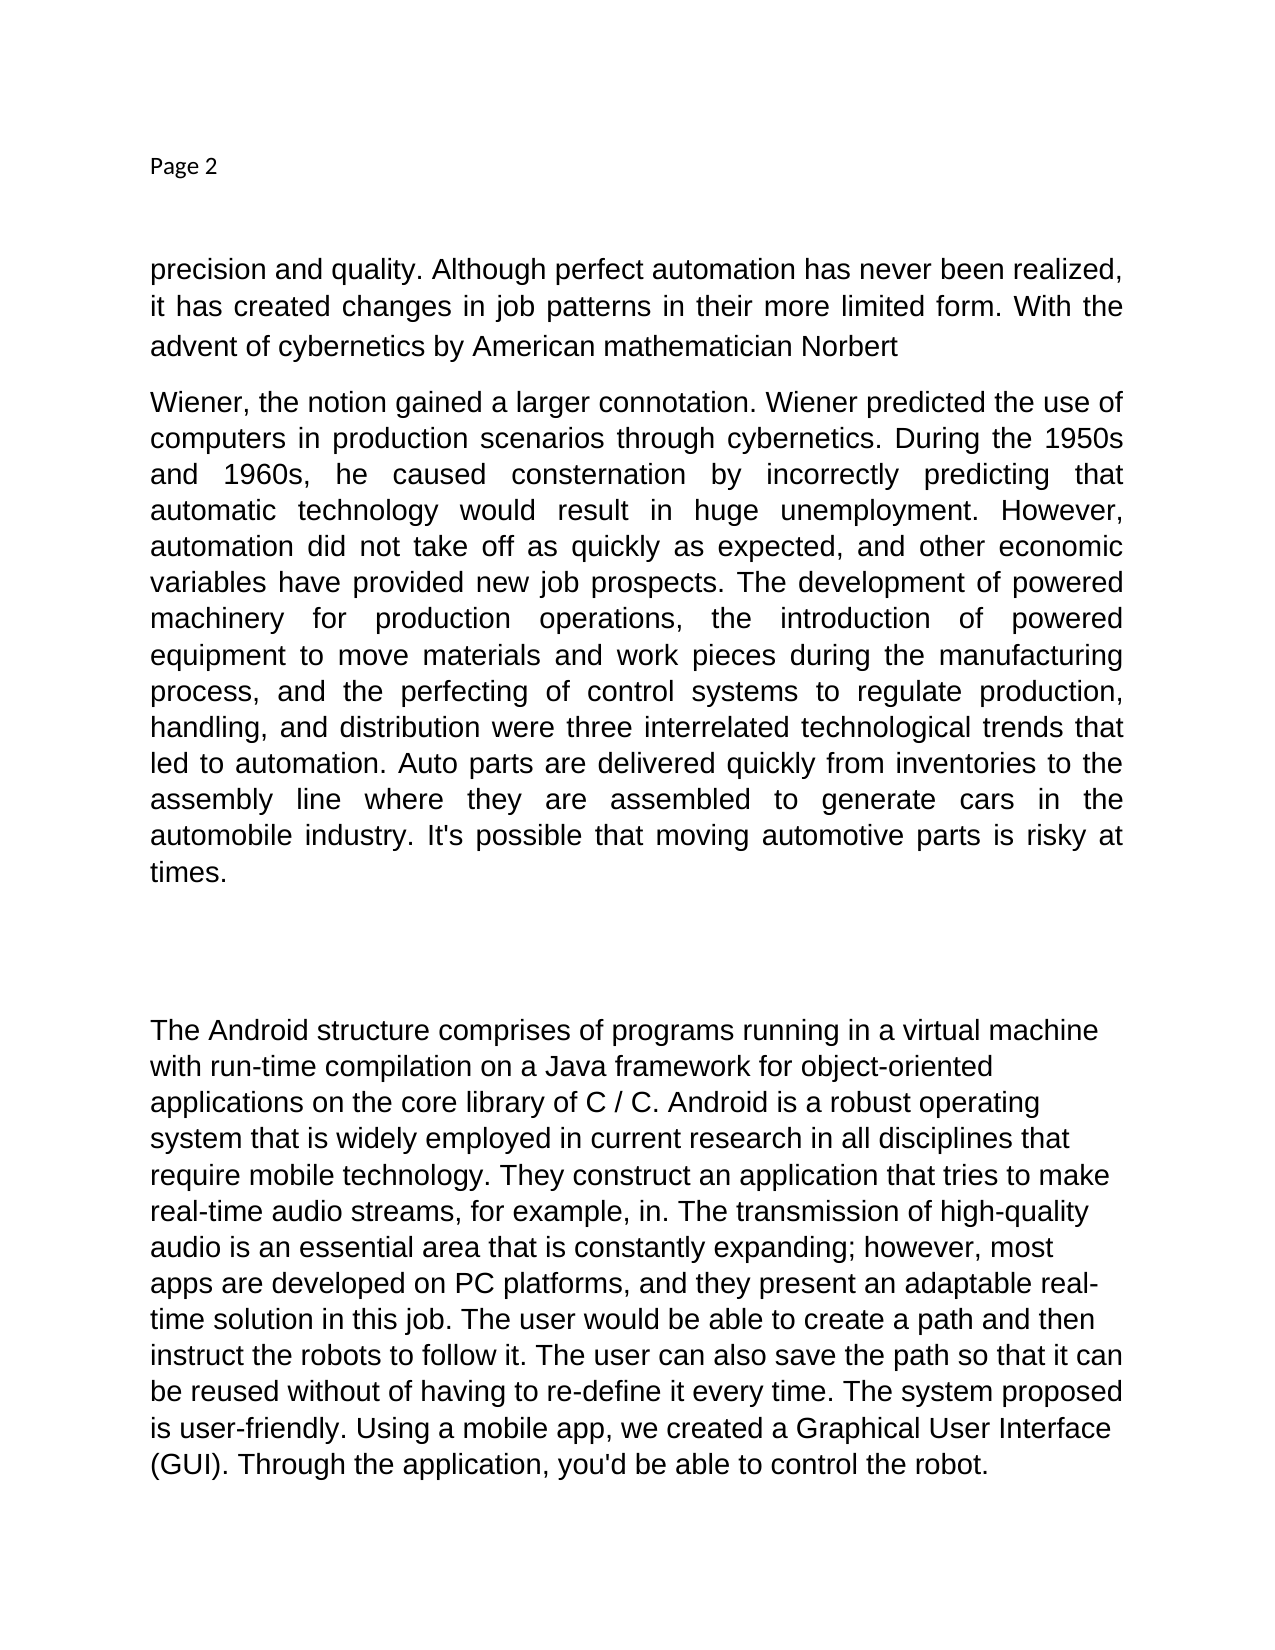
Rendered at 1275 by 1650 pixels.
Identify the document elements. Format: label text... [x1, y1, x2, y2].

text The Android structure comprises of programs running in a virtual machine with run-time compilation on a Java framework for object-oriented applications on the core library of C / C. Android is a robust operating system that is widely employed in current research in all disciplines that require mobile technology. They construct an application that tries to make real-time audio streams, for example, in. The transmission of high-quality audio is an essential area that is constantly expanding; however, most apps are developed on PC platforms, and they present an adaptable real-time solution in this job. The user would be able to create a path and then instruct the robots to follow it. The user can also save the path so that it can be reused without of having to re-define it every time. The system proposed is user-friendly. Using a mobile app, we created a Graphical User Interface (GUI). Through the application, you'd be able to control the robot. [150, 1013, 1125, 1480]
text Page 2 [150, 150, 1125, 181]
text Wiener, the notion gained a larger connotation. Wiener predicted the use of computers in production scenarios through cybernetics. During the 1950s and 1960s, he caused consternation by incorrectly predicting that automatic technology would result in huge unemployment. However, automation did not take off as quickly as expected, and other economic variables have provided new job prospects. The development of powered machinery for production operations, the introduction of powered equipment to move materials and work pieces during the manufacturing process, and the perfecting of control systems to regulate production, handling, and distribution were three interrelated technological trends that led to automation. Auto parts are delivered quickly from inventories to the assembly line where they are assembled to generate cars in the automobile industry. It's possible that moving automotive parts is risky at times. [150, 385, 1125, 888]
text precision and quality. Although perfect automation has never been realized, it has created changes in job patterns in their more limited form. With the advent of cybernetics by American mathematician Norbert [150, 252, 1125, 365]
